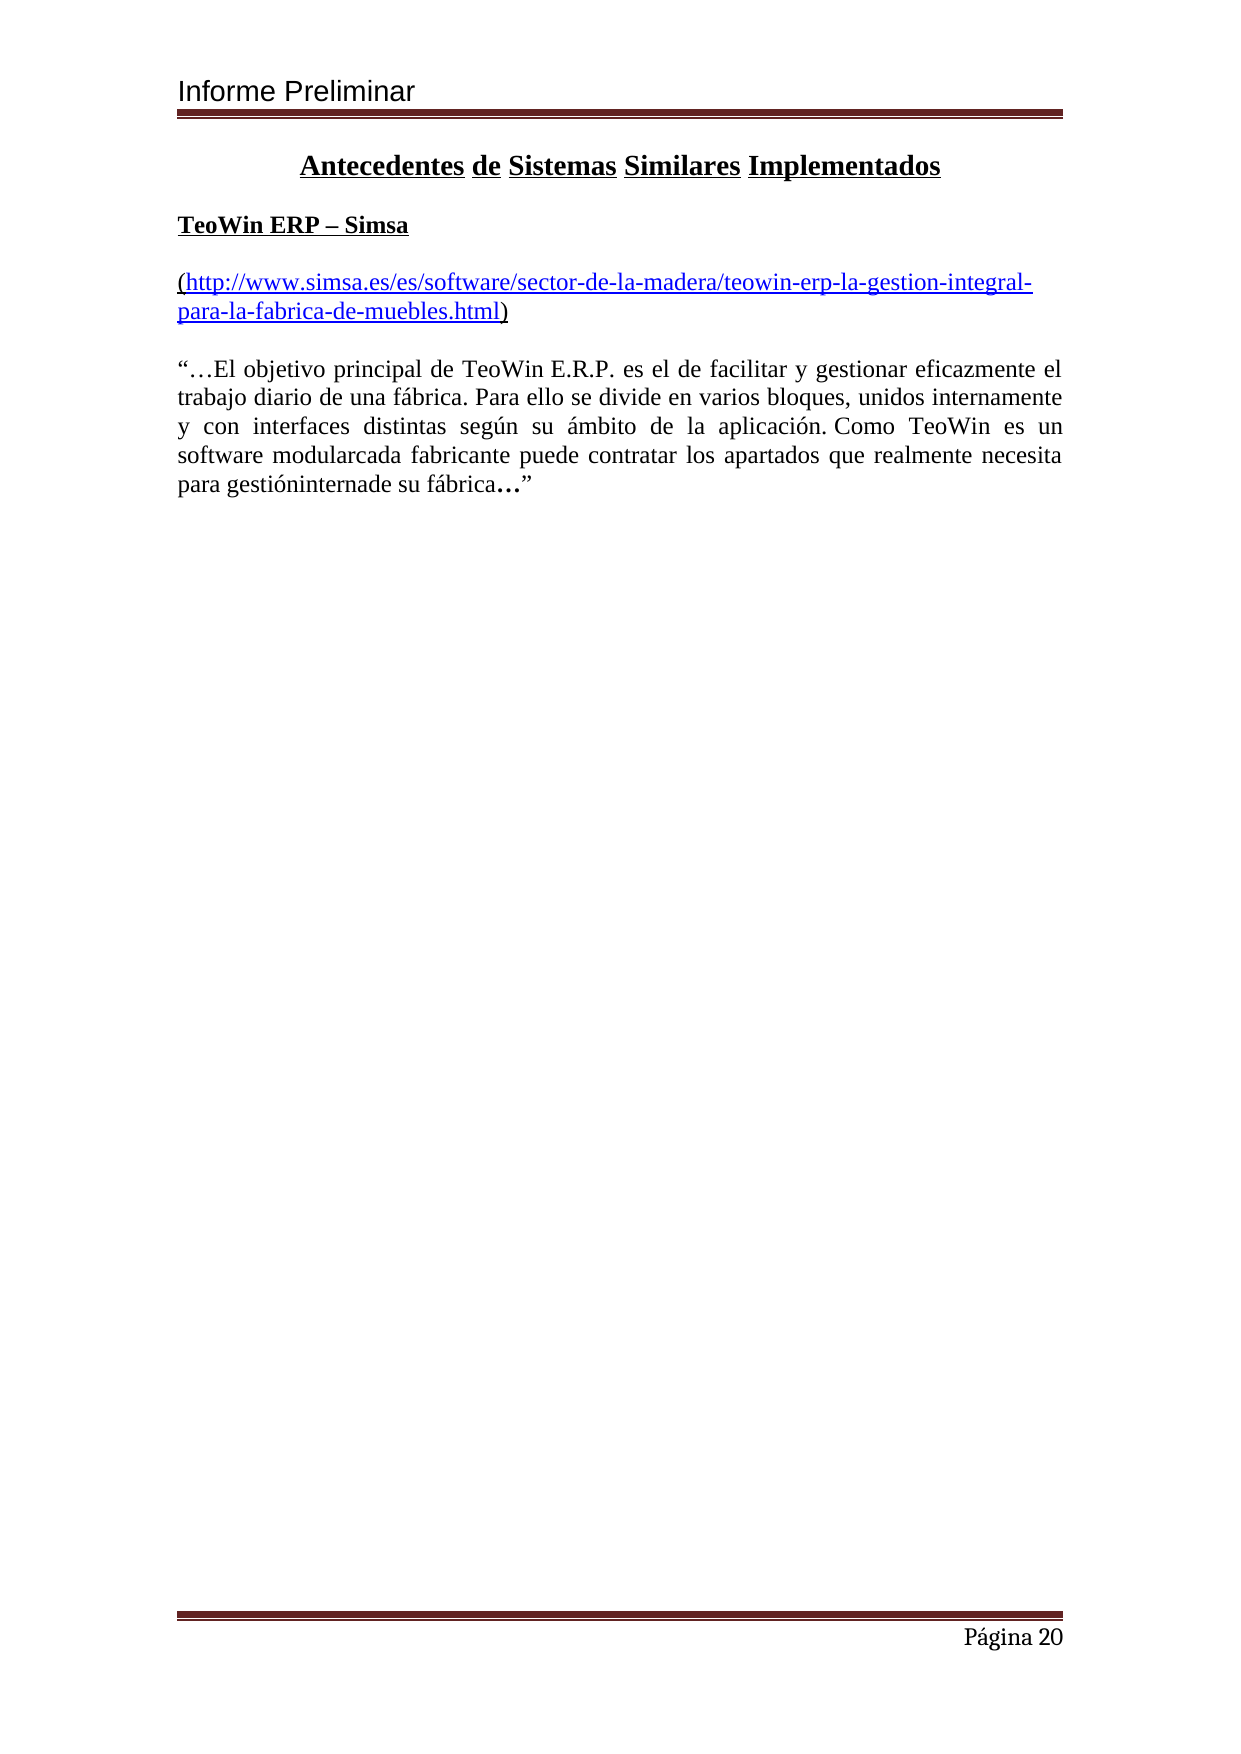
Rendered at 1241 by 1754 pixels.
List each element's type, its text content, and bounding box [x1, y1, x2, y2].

text (http://www.simsa.es/es/software/sector-de-la-madera/teowin-erp-la-gestion-integral-para-la-fabrica-de-muebles.html) [177, 267, 1063, 325]
text TeoWin ERP – Simsa [177, 210, 1063, 239]
text “…El objetivo principal de TeoWin E.R.P. es el de facilitar y gestionar eficazmente el trabajo diario de una fábrica. Para ello se divide en varios bloques, unidos internamente y con interfaces distintas según su ámbito de la aplicación. Como TeoWin es un software modularcada fabricante puede contratar los apartados que realmente necesita para gestióninternade su fábrica…” [177, 354, 1063, 497]
text Antecedentes de Sistemas Similares Implementados [177, 148, 1063, 181]
